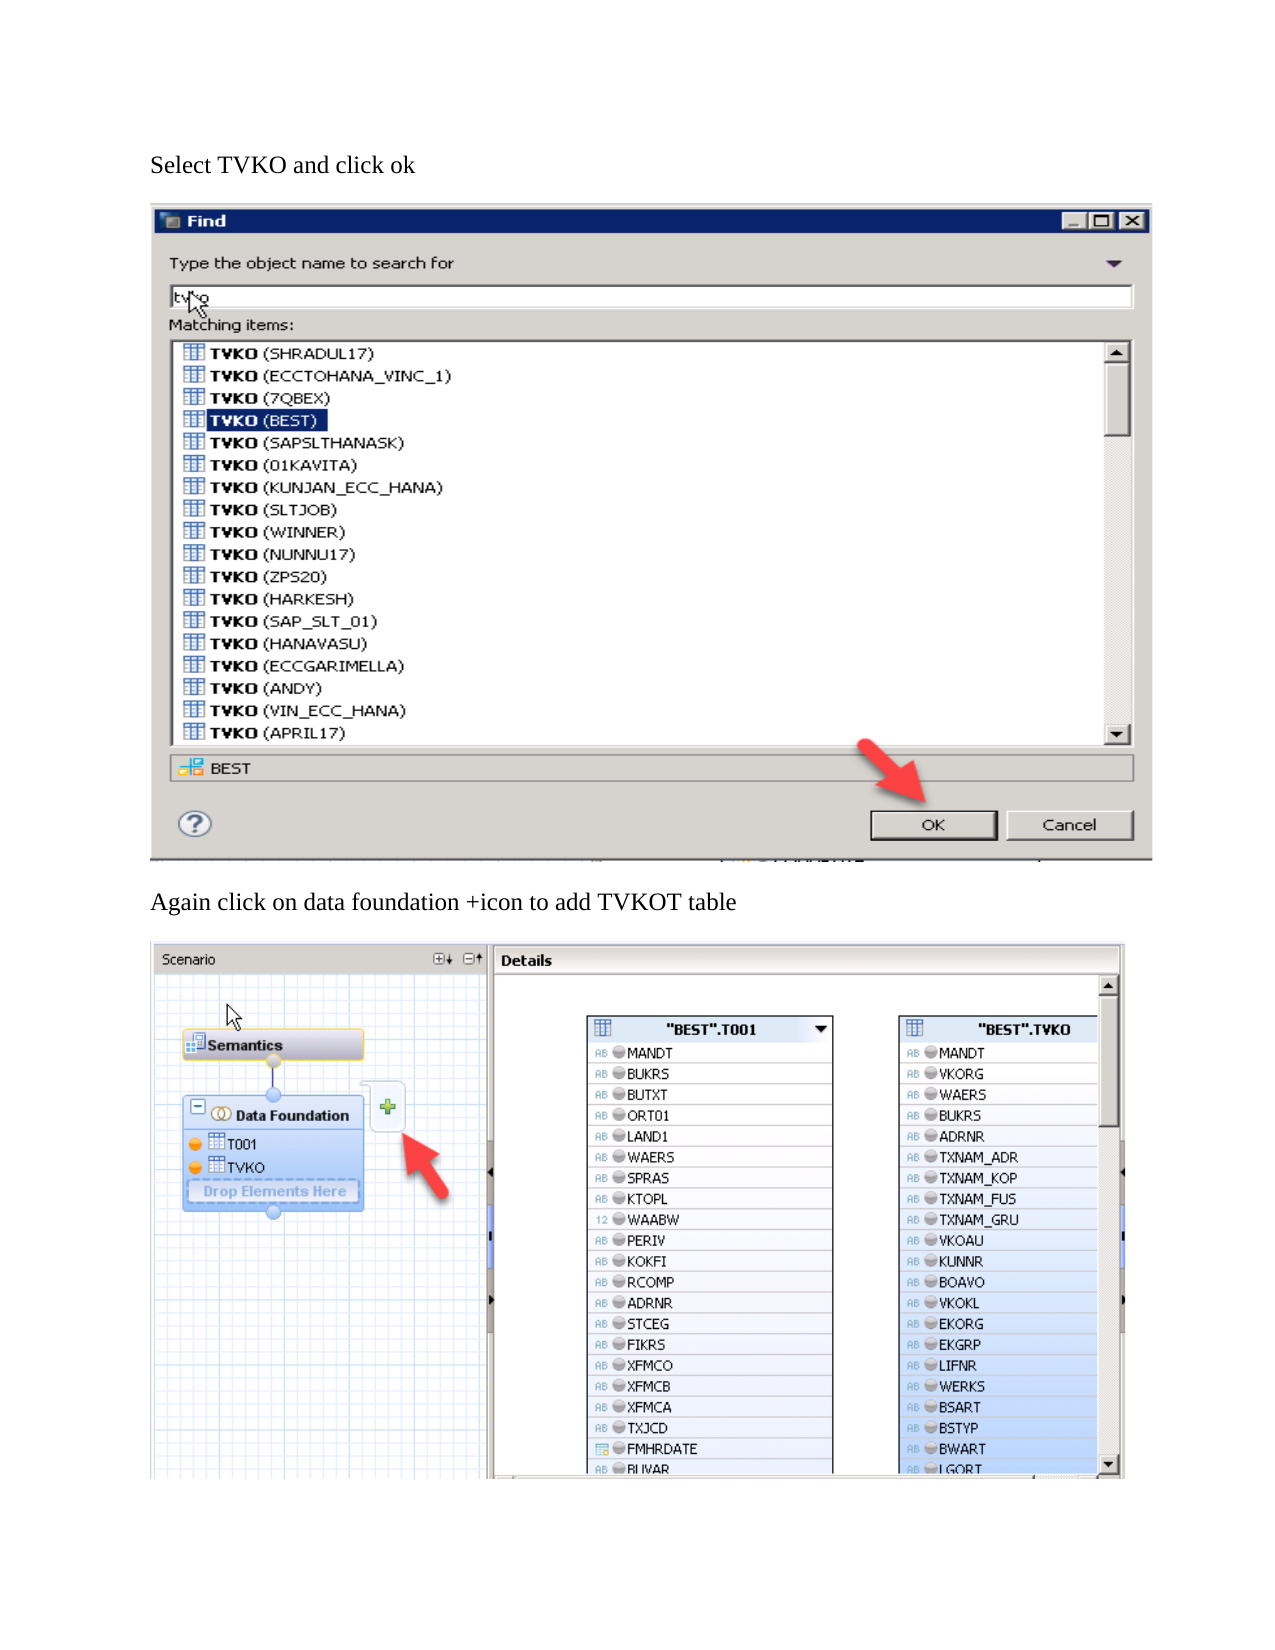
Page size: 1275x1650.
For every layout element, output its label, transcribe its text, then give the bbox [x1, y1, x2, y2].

text Select TVKO and click ok [150, 150, 1125, 179]
picture [150, 941, 1125, 1479]
text Again click on data foundation +icon to add TVKOT table [150, 887, 1125, 916]
picture [150, 203, 1153, 862]
